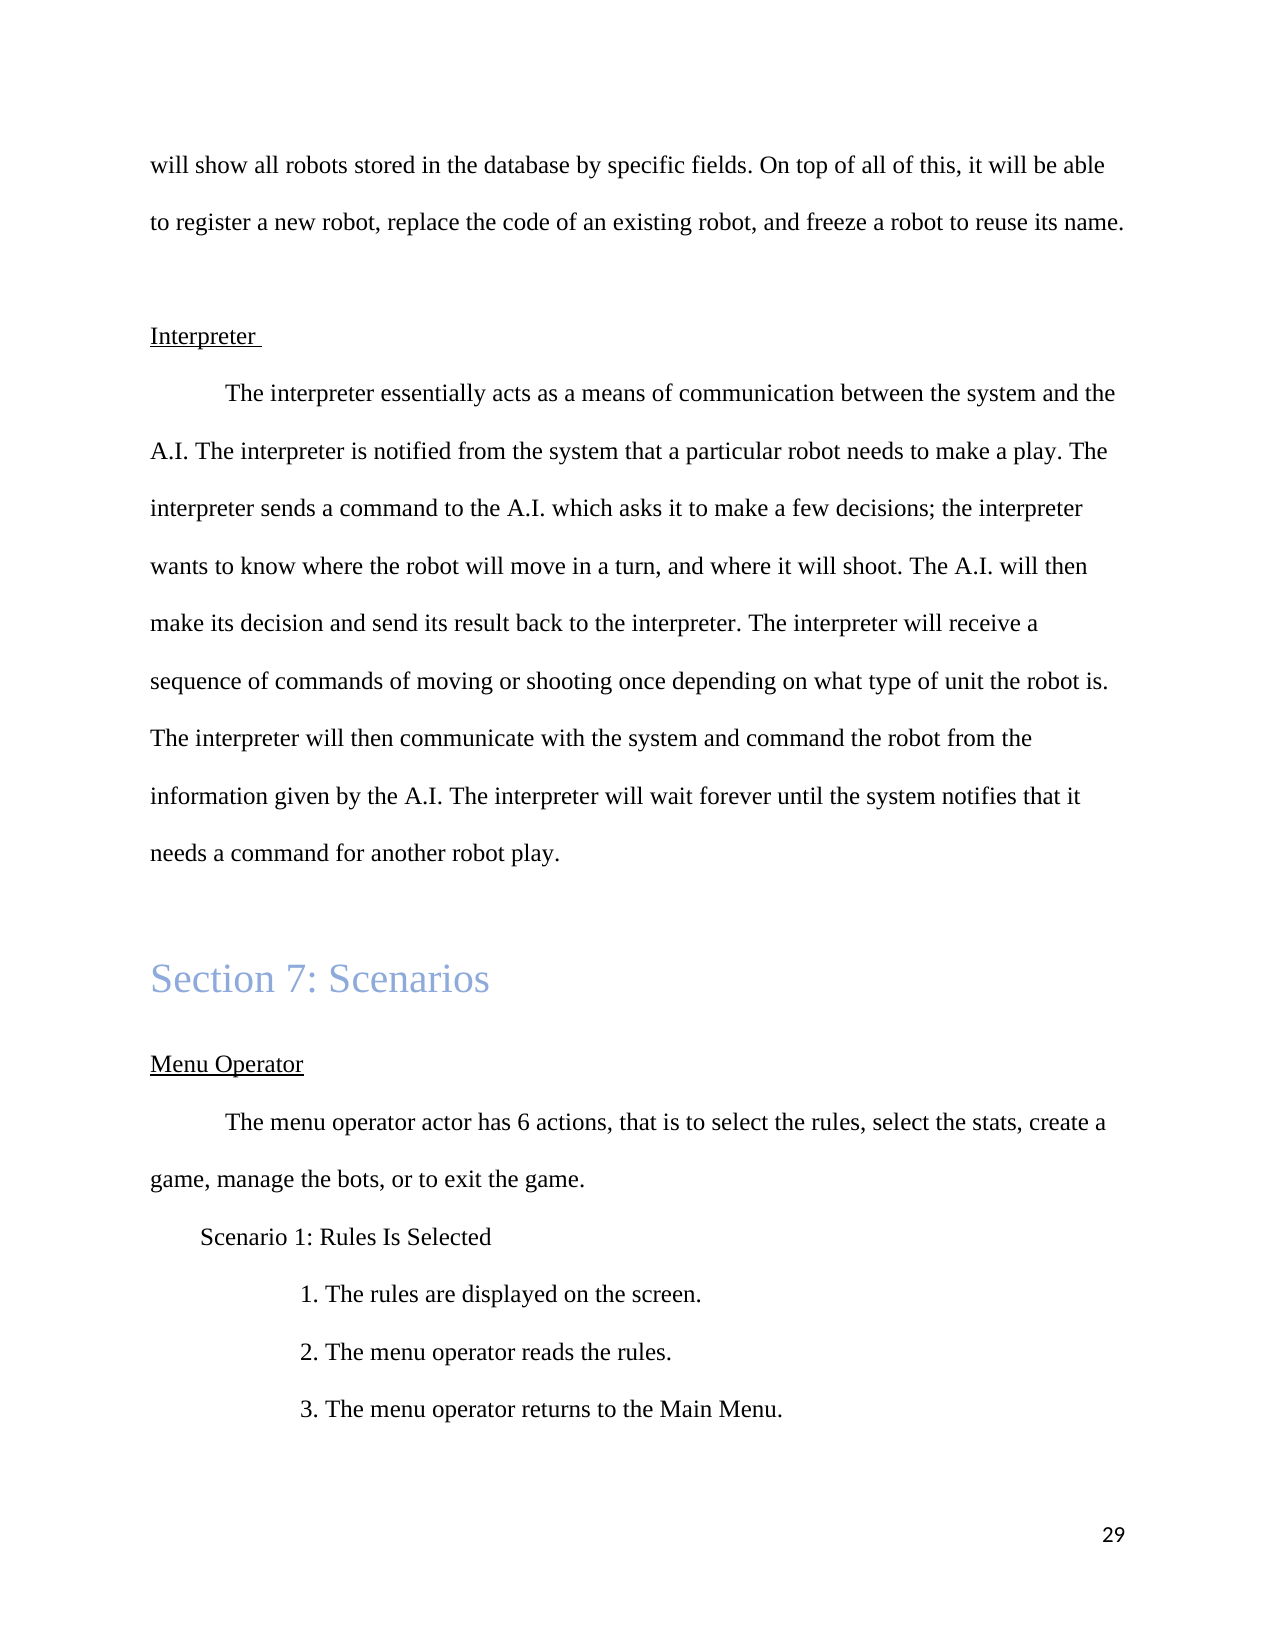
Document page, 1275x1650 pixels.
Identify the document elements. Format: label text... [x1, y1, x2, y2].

text The menu operator actor has 6 actions, that is to select the rules, select the stats, create a game, manage the bots, or to exit the game. [150, 1107, 1125, 1193]
text The interpreter essentially acts as a means of communication between the system and the A.I. The interpreter is notified from the system that a particular robot needs to make a play. The interpreter sends a command to the A.I. which asks it to make a few decisions; the interpreter wants to know where the robot will move in a turn, and where it will shoot. The A.I. will then make its decision and send its result back to the interpreter. The interpreter will receive a sequence of commands of moving or shooting once depending on what type of unit the robot is. The interpreter will then communicate with the system and command the robot from the information given by the A.I. The interpreter will wait forever until the system notifies that it needs a command for another robot play. [150, 378, 1125, 867]
text Section 7: Scenarios [150, 953, 1125, 1001]
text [150, 150, 1125, 236]
text Interpreter [150, 321, 1125, 350]
text 1. The rules are displayed on the screen. [200, 1279, 1125, 1308]
text 2. The menu operator reads the rules. [200, 1337, 1125, 1366]
text Scenario 1: Rules Is Selected [150, 1222, 1125, 1251]
text Menu Operator [150, 1049, 1125, 1078]
text 3. The menu operator returns to the Main Menu. [150, 1394, 1125, 1423]
